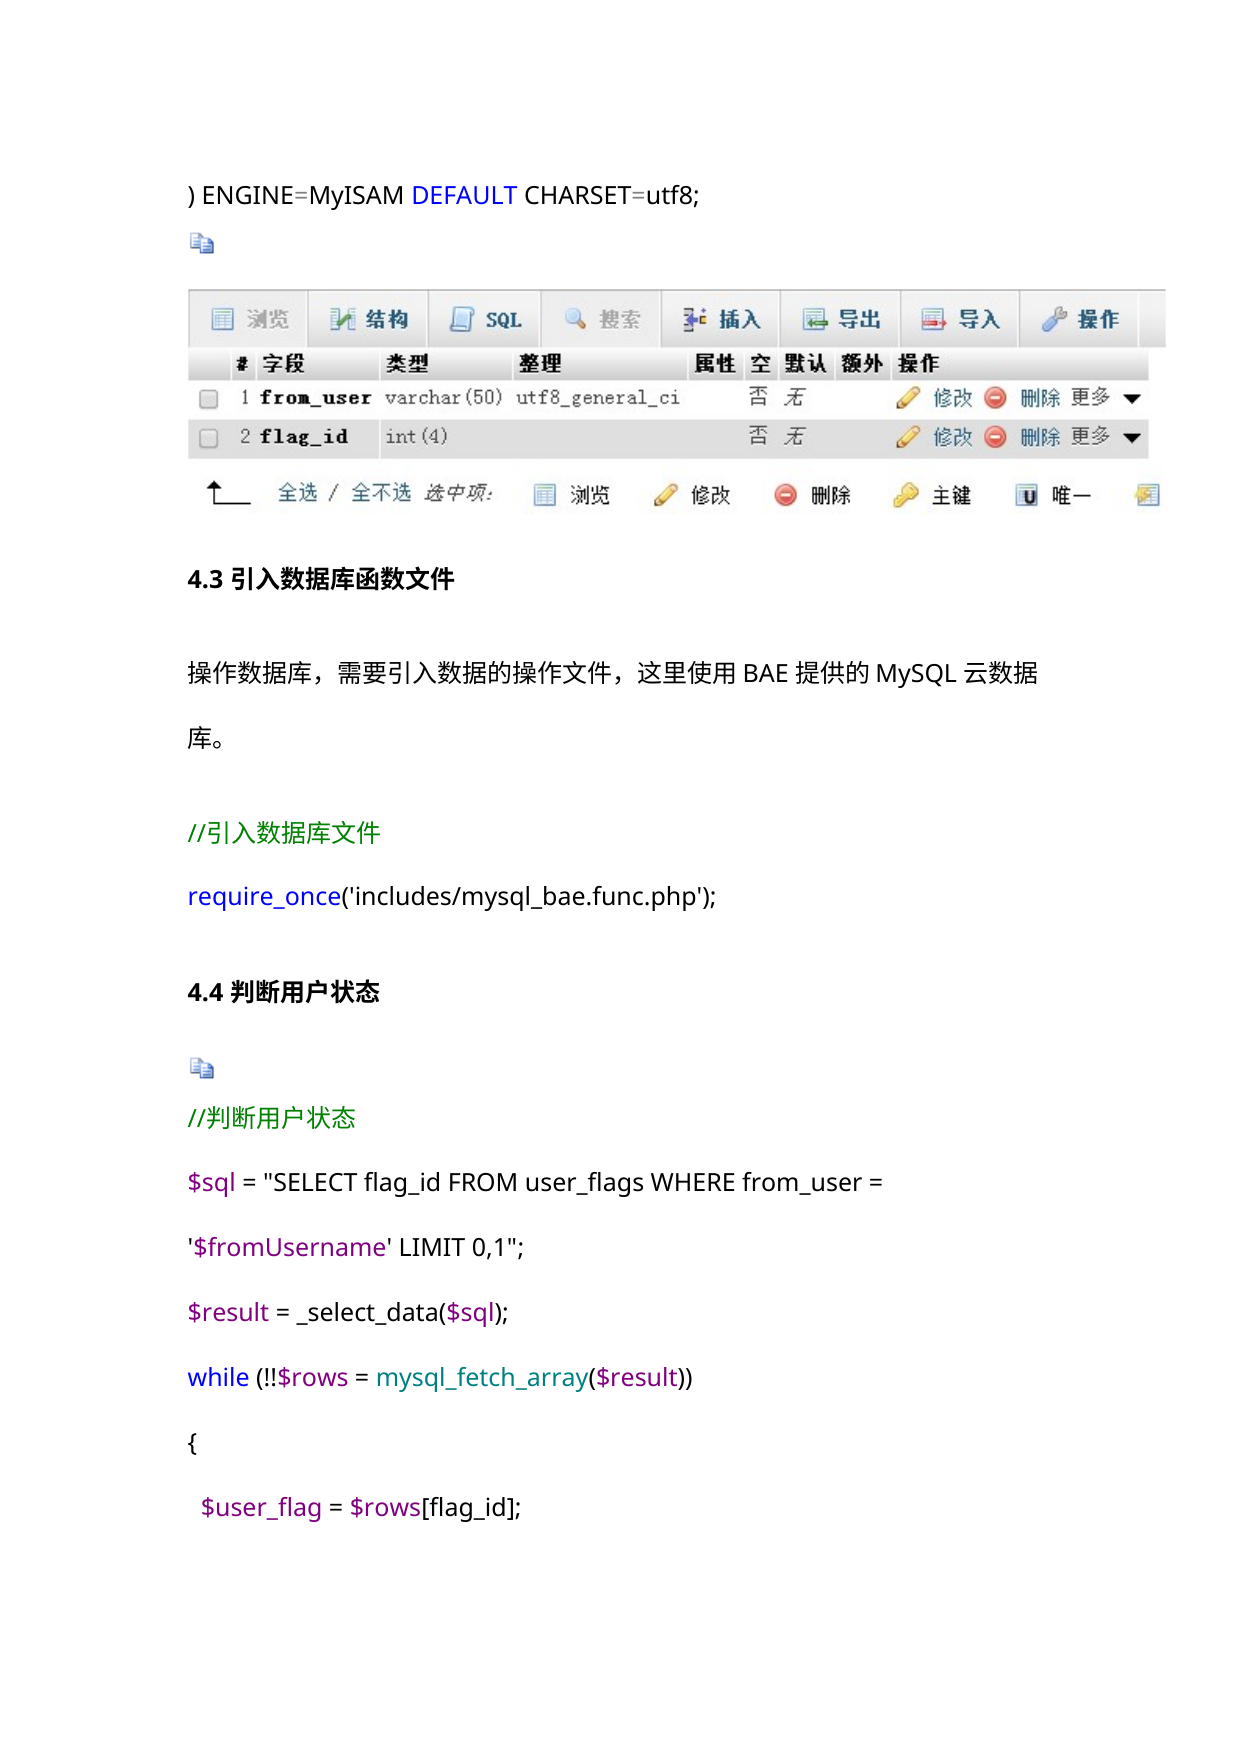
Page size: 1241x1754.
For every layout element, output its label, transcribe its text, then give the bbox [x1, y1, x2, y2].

text $sql = "SELECT flag_id FROM user_flags WHERE from_user = '$fromUsername' LIMIT 0,1"; [187, 1149, 1053, 1279]
text $user_flag = $rows[flag_id]; [187, 1474, 1053, 1539]
picture [187, 288, 1166, 514]
text ) ENGINE=MyISAM DEFAULT CHARSET=utf8; [187, 162, 1053, 227]
text while (!!$rows = mysql_fetch_array($result)) [187, 1344, 1053, 1409]
text 4.3 引入数据库函数文件 [187, 545, 1053, 610]
text 4.4 判断用户状态 [187, 958, 1053, 1023]
picture [187, 227, 219, 259]
text $result = _select_data($sql); [187, 1279, 1053, 1344]
text 操作数据库，需要引入数据的操作文件，这里使用BAE 提供的MySQL 云数据库。 [187, 639, 1053, 769]
text //判断用户状态 [187, 1084, 1053, 1149]
text require_once('includes/mysql_bae.func.php'); [187, 864, 1053, 929]
text { [187, 1409, 1053, 1474]
picture [187, 1052, 219, 1084]
text //引入数据库文件 [187, 799, 1053, 864]
